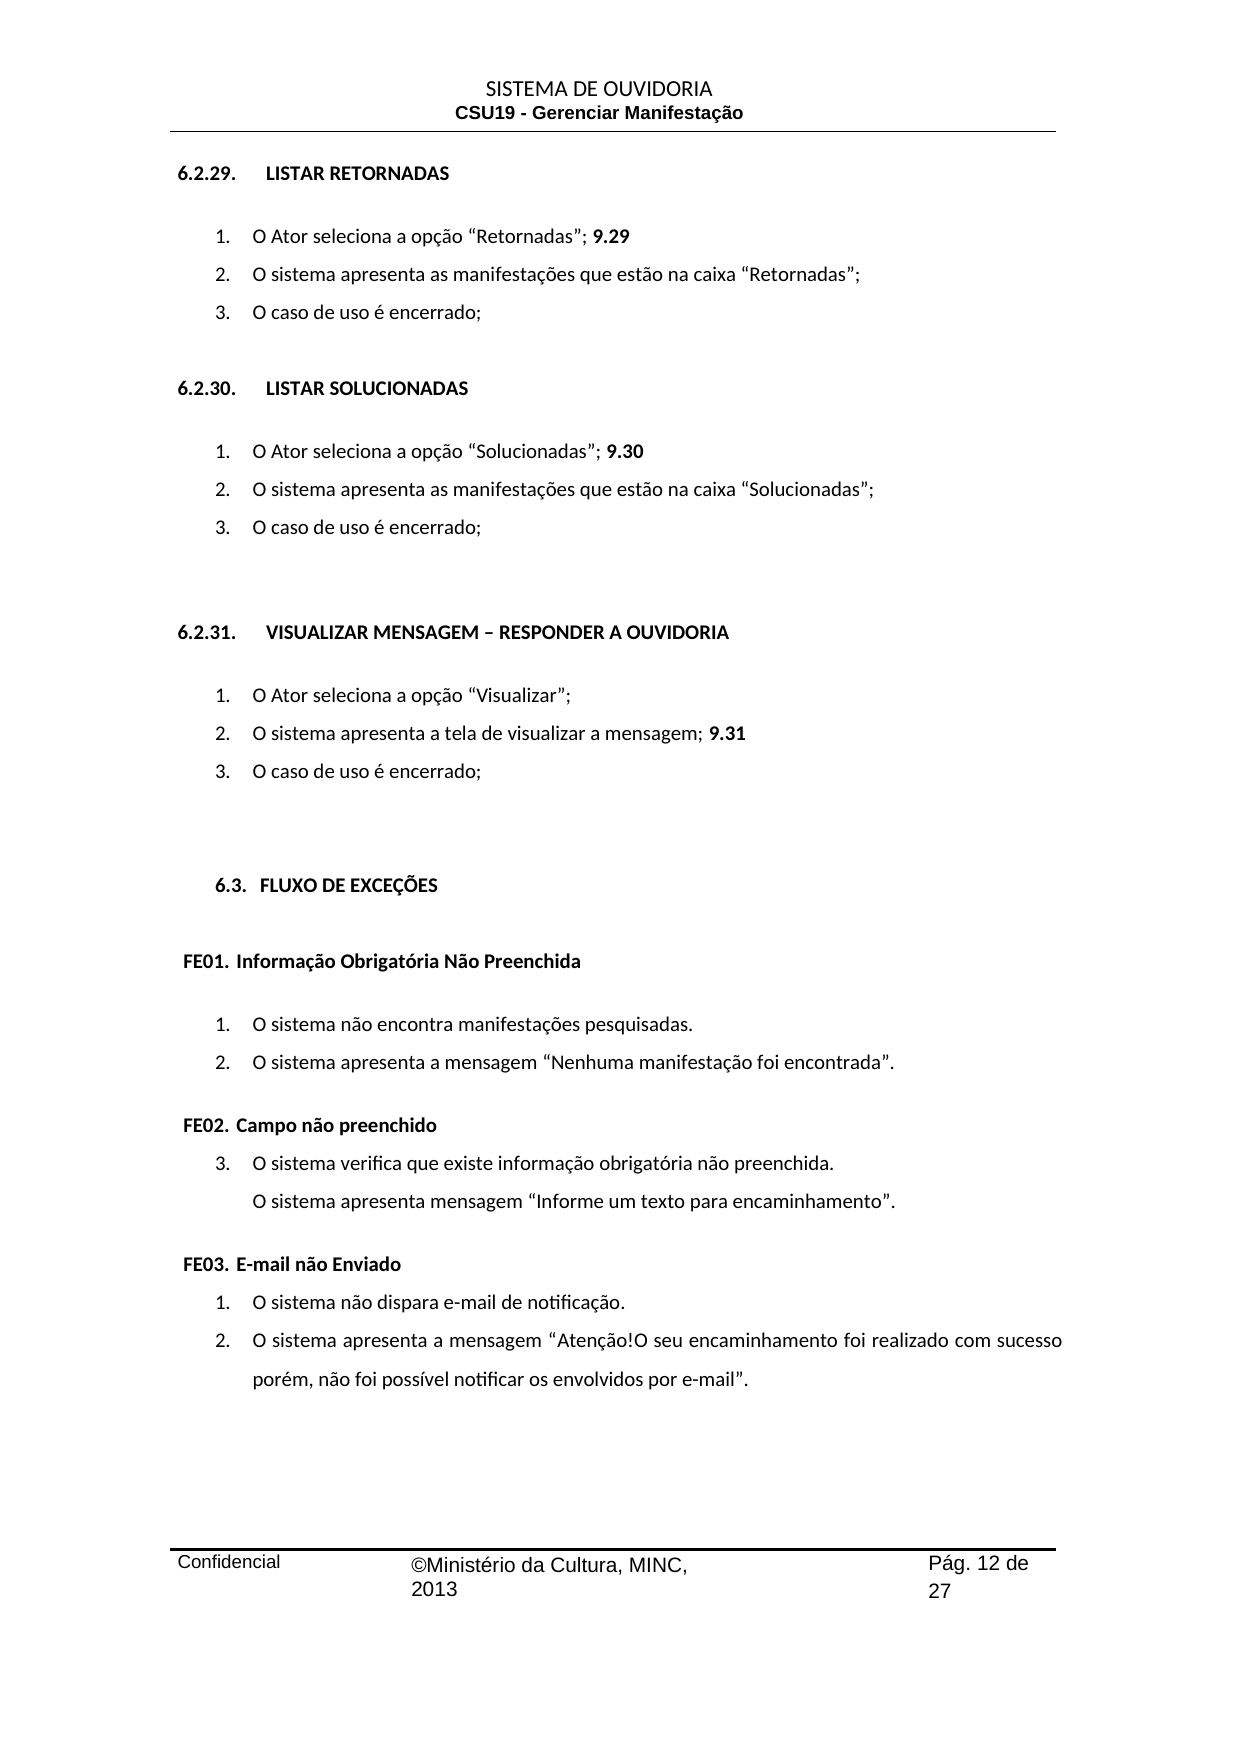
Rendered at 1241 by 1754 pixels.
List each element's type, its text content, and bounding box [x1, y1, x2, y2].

text O sistema apresenta mensagem “Informe um texto para encaminhamento”. [252, 1188, 1063, 1214]
list O caso de uso é encerrado; [215, 514, 1063, 540]
text E-mail não Enviado [183, 1252, 1063, 1277]
list O caso de uso é encerrado; [215, 759, 1063, 784]
list O sistema apresenta as manifestações que estão na caixa “Solucionadas”; [215, 476, 1063, 502]
text Informação Obrigatória Não Preenchida [183, 948, 1063, 973]
list O sistema não dispara e-mail de notificação. [215, 1289, 1063, 1315]
list O sistema apresenta as manifestações que estão na caixa “Retornadas”; [215, 261, 1063, 287]
list O sistema verifica que existe informação obrigatória não preenchida. [215, 1150, 1063, 1176]
subtitle LISTAR SOLUCIONADAS [177, 375, 1063, 401]
subtitle VISUALIZAR MENSAGEM – RESPONDER A OUVIDORIA [177, 619, 1063, 645]
list O Ator seleciona a opção “Retornadas”; 9.29 [215, 223, 1063, 249]
list O Ator seleciona a opção “Visualizar”; [215, 682, 1063, 708]
list O sistema não encontra manifestações pesquisadas. [215, 1011, 1063, 1037]
list O sistema apresenta a mensagem “Nenhuma manifestação foi encontrada”. [215, 1049, 1063, 1075]
text Campo não preenchido [183, 1112, 1063, 1138]
list O Ator seleciona a opção “Solucionadas”; 9.30 [215, 438, 1063, 464]
list O sistema apresenta a tela de visualizar a mensagem; 9.31 [215, 721, 1063, 746]
subtitle Fluxo de Exceções [215, 872, 1063, 898]
list O sistema apresenta a mensagem “Atenção!O seu encaminhamento foi realizado com sucesso porém, não foi possível notificar os envolvidos por e-mail”. [215, 1328, 1063, 1391]
list O caso de uso é encerrado; [215, 299, 1063, 325]
subtitle LISTAR RETORNADAS [177, 160, 1063, 186]
